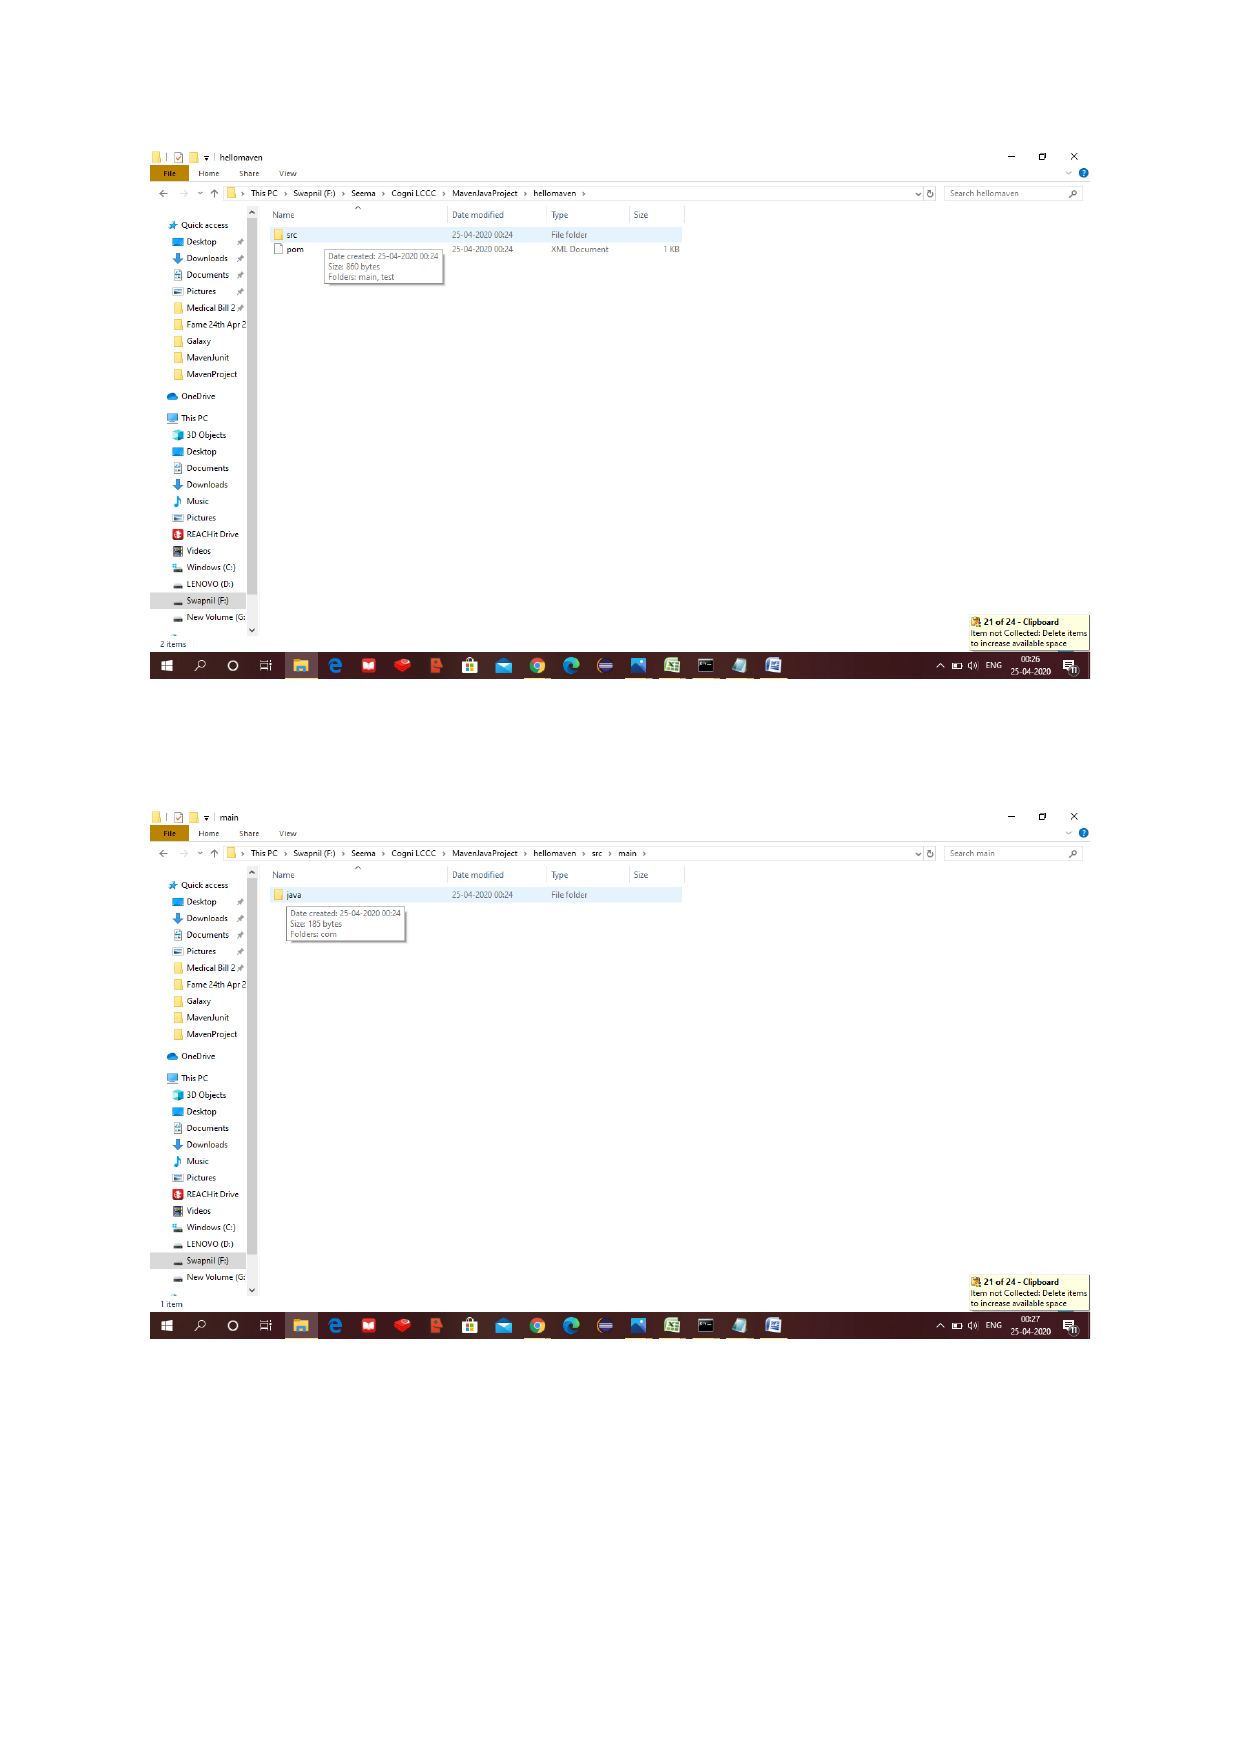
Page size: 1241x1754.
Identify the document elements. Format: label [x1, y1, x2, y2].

picture [150, 809, 1091, 1339]
picture [150, 150, 1091, 679]
